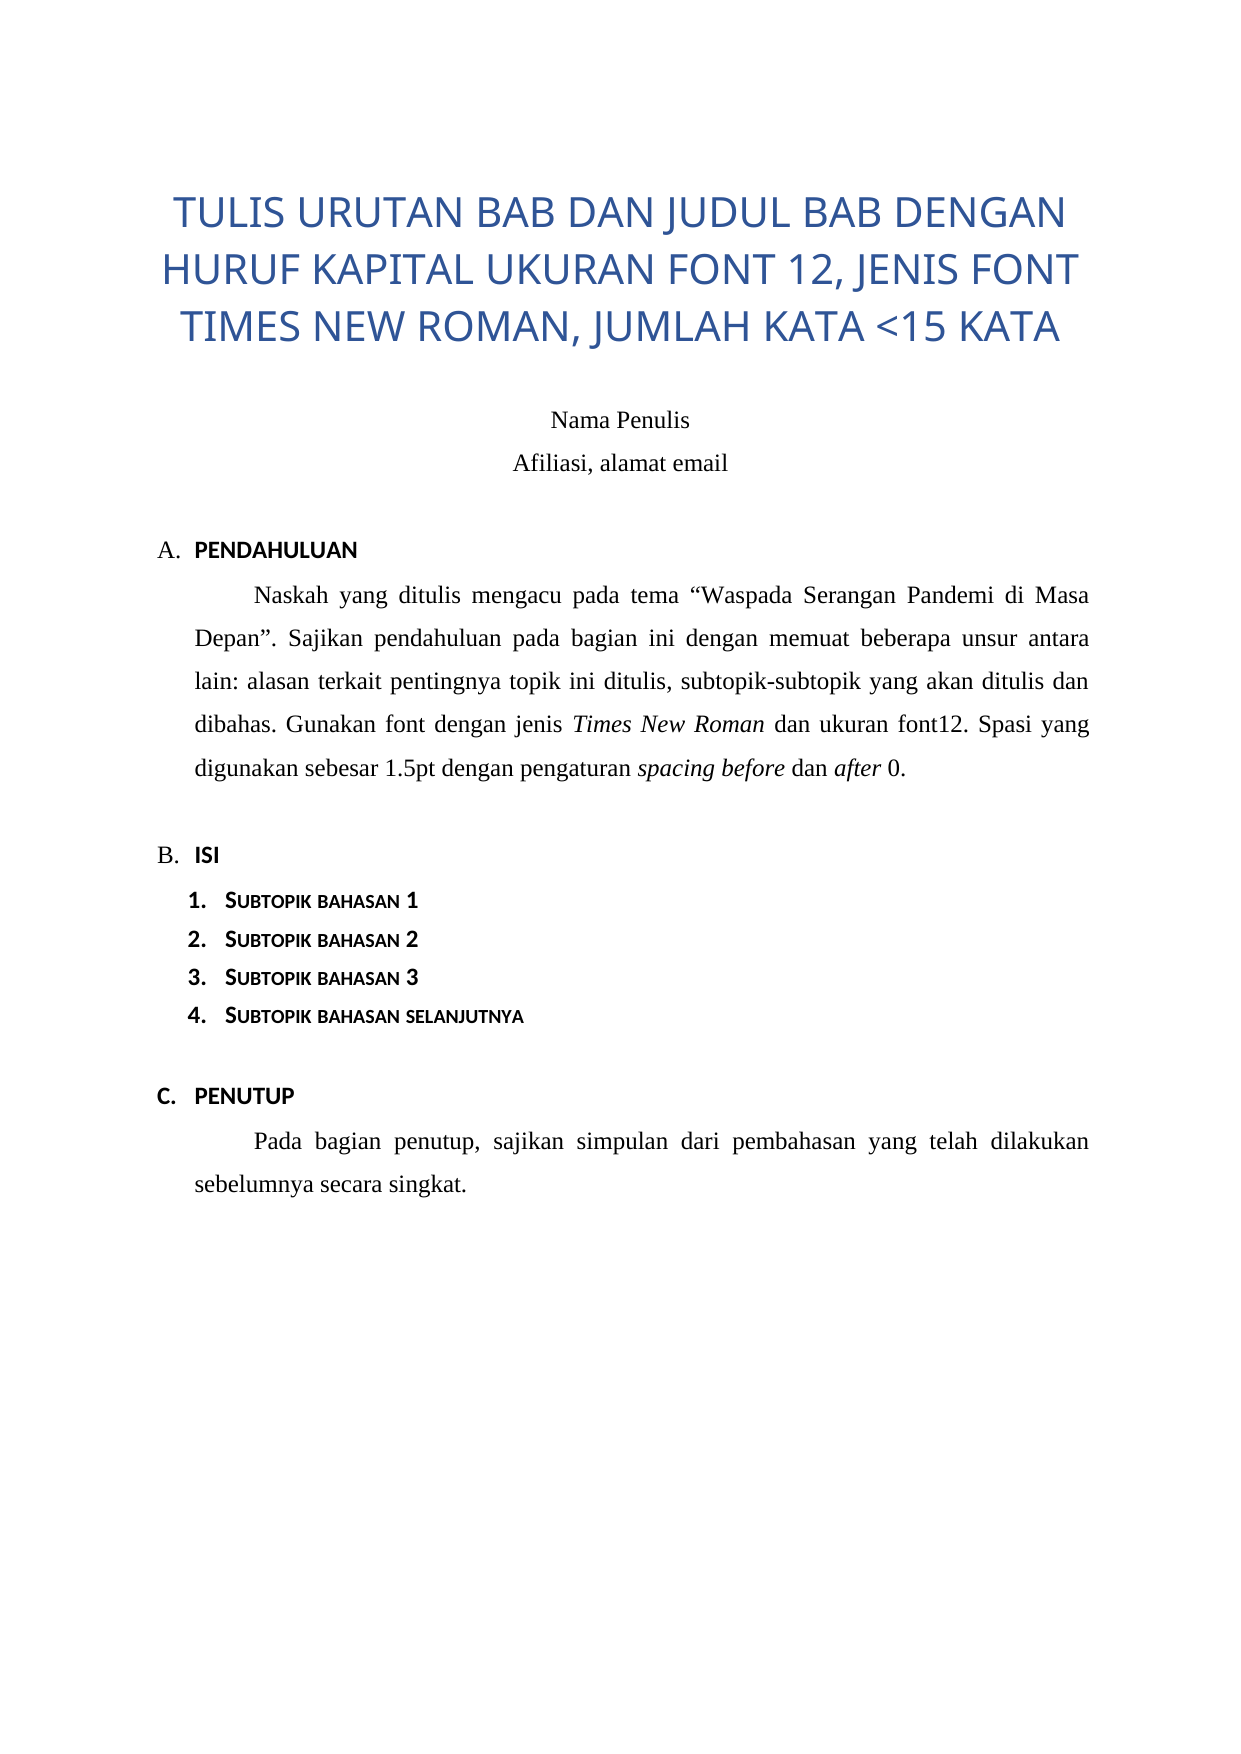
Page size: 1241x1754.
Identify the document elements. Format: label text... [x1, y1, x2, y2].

list ISI [157, 839, 1090, 869]
list Subtopik bahasan 2 [187, 923, 1090, 953]
list Naskah yang ditulis mengacu pada tema “Waspada Serangan Pandemi di Masa Depan”. Sajikan pendahuluan pada bagian ini dengan memuat beberapa unsur antara lain: alasan terkait pentingnya topik ini ditulis, subtopik-subtopik yang akan ditulis dan dibahas. Gunakan font dengan jenis Times New Roman dan ukuran font12. Spasi yang digunakan sebesar 1.5pt dengan pengaturan spacing before dan after 0. [194, 580, 1090, 781]
list Pada bagian penutup, sajikan simpulan dari pembahasan yang telah dilakukan sebelumnya secara singkat. [194, 1126, 1090, 1198]
text Nama Penulis [150, 405, 1090, 434]
list Subtopik bahasan 1 [187, 885, 1090, 915]
list PENDAHULUAN [157, 534, 1090, 565]
list PENUTUP [157, 1080, 1090, 1111]
text Afiliasi, alamat email [150, 448, 1090, 477]
list Subtopik bahasan 3 [187, 961, 1090, 991]
subtitle TULIS URUTAN BAB DAN JUDUL BAB DENGAN HURUF KAPITAL UKURAN FONT 12, JENIS FONT TIMES NEW ROMAN, JUMLAH KATA <15 KATA [150, 183, 1090, 354]
list Subtopik bahasan selanjutnya [187, 999, 1090, 1029]
